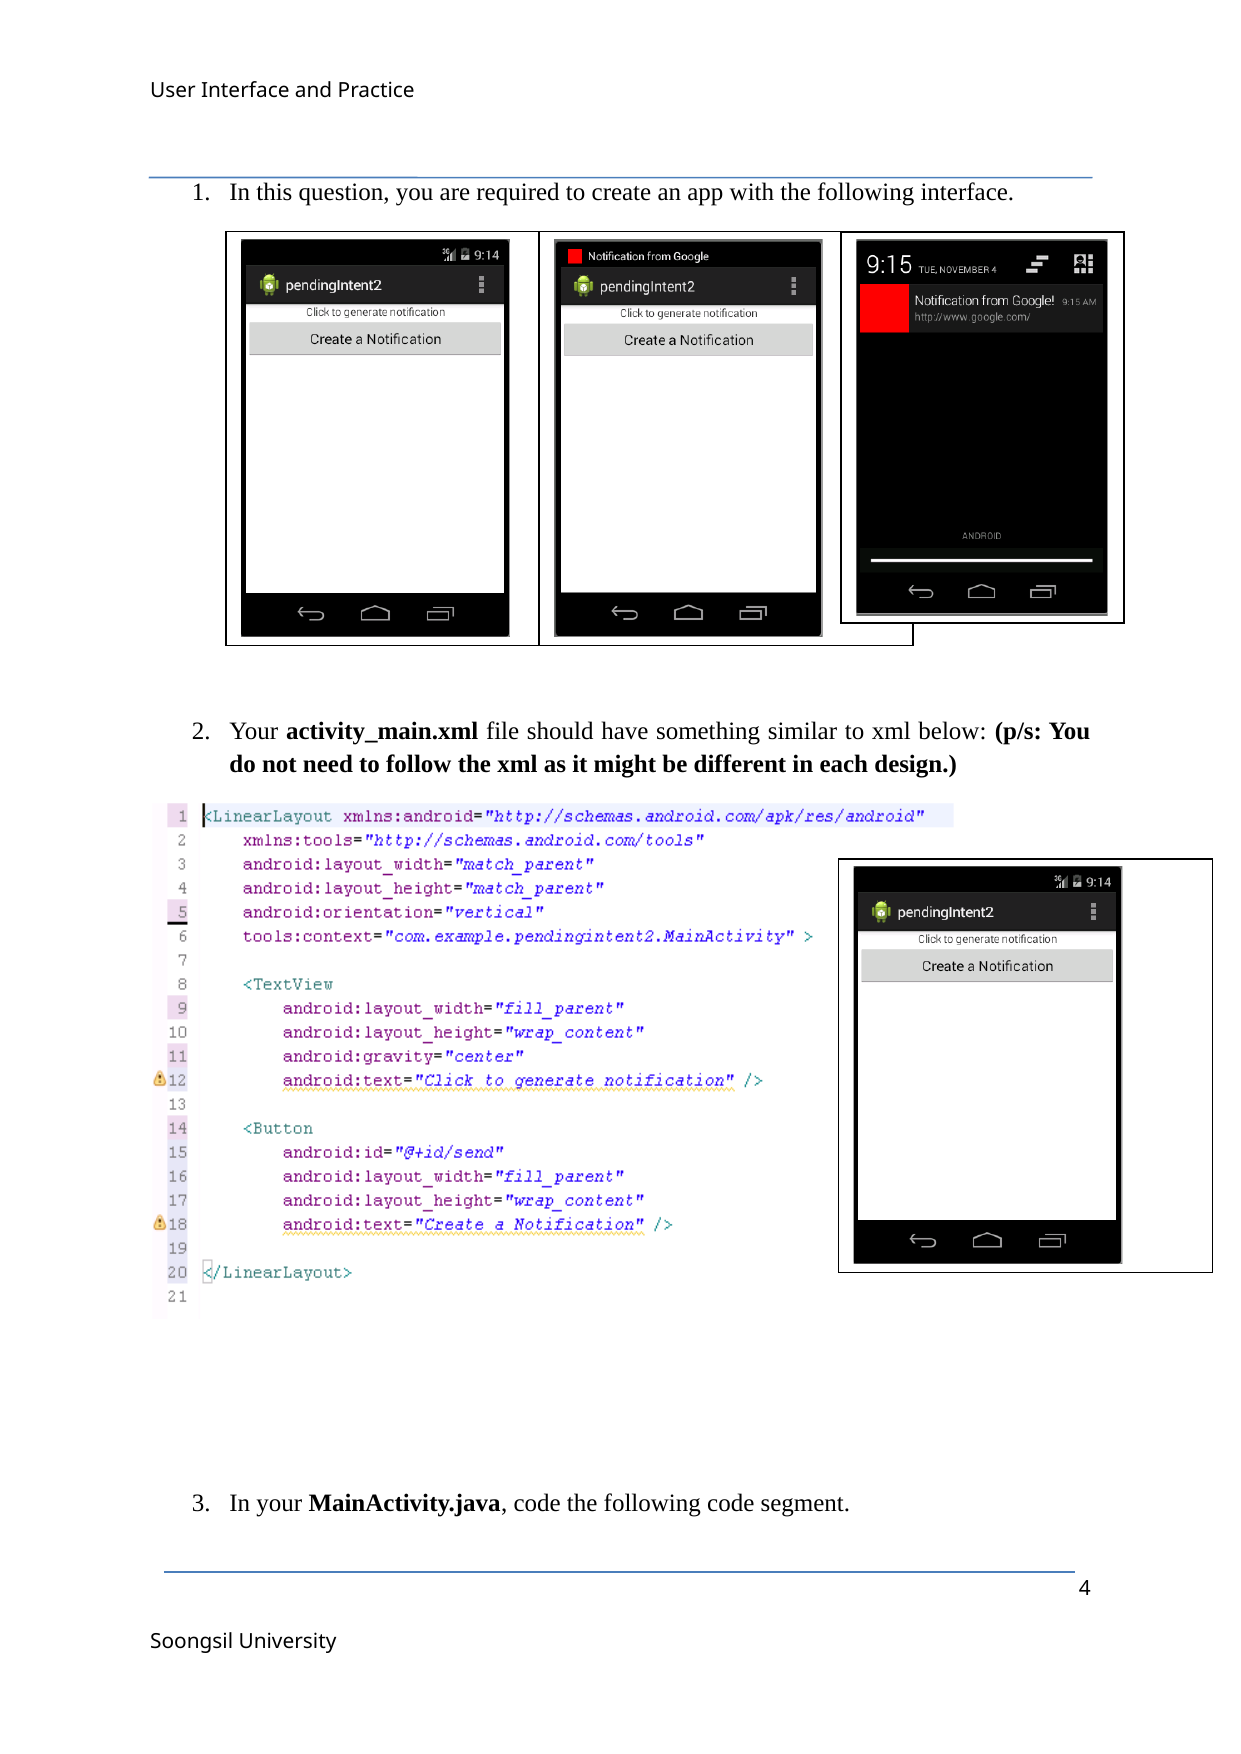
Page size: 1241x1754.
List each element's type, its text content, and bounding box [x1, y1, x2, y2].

picture [853, 866, 1123, 1264]
picture [241, 239, 510, 637]
list Your activity_main.xml file should have something similar to xml below: (p/s: You do not need to follow the xml as it might be different in each design.) [192, 716, 1090, 777]
list In this question, you are required to create an app with the following interface. [192, 177, 1090, 206]
list In your MainActivity.java, code the following code segment. [192, 1488, 1090, 1516]
picture [150, 802, 954, 1319]
picture [856, 239, 1108, 616]
picture [554, 239, 823, 637]
